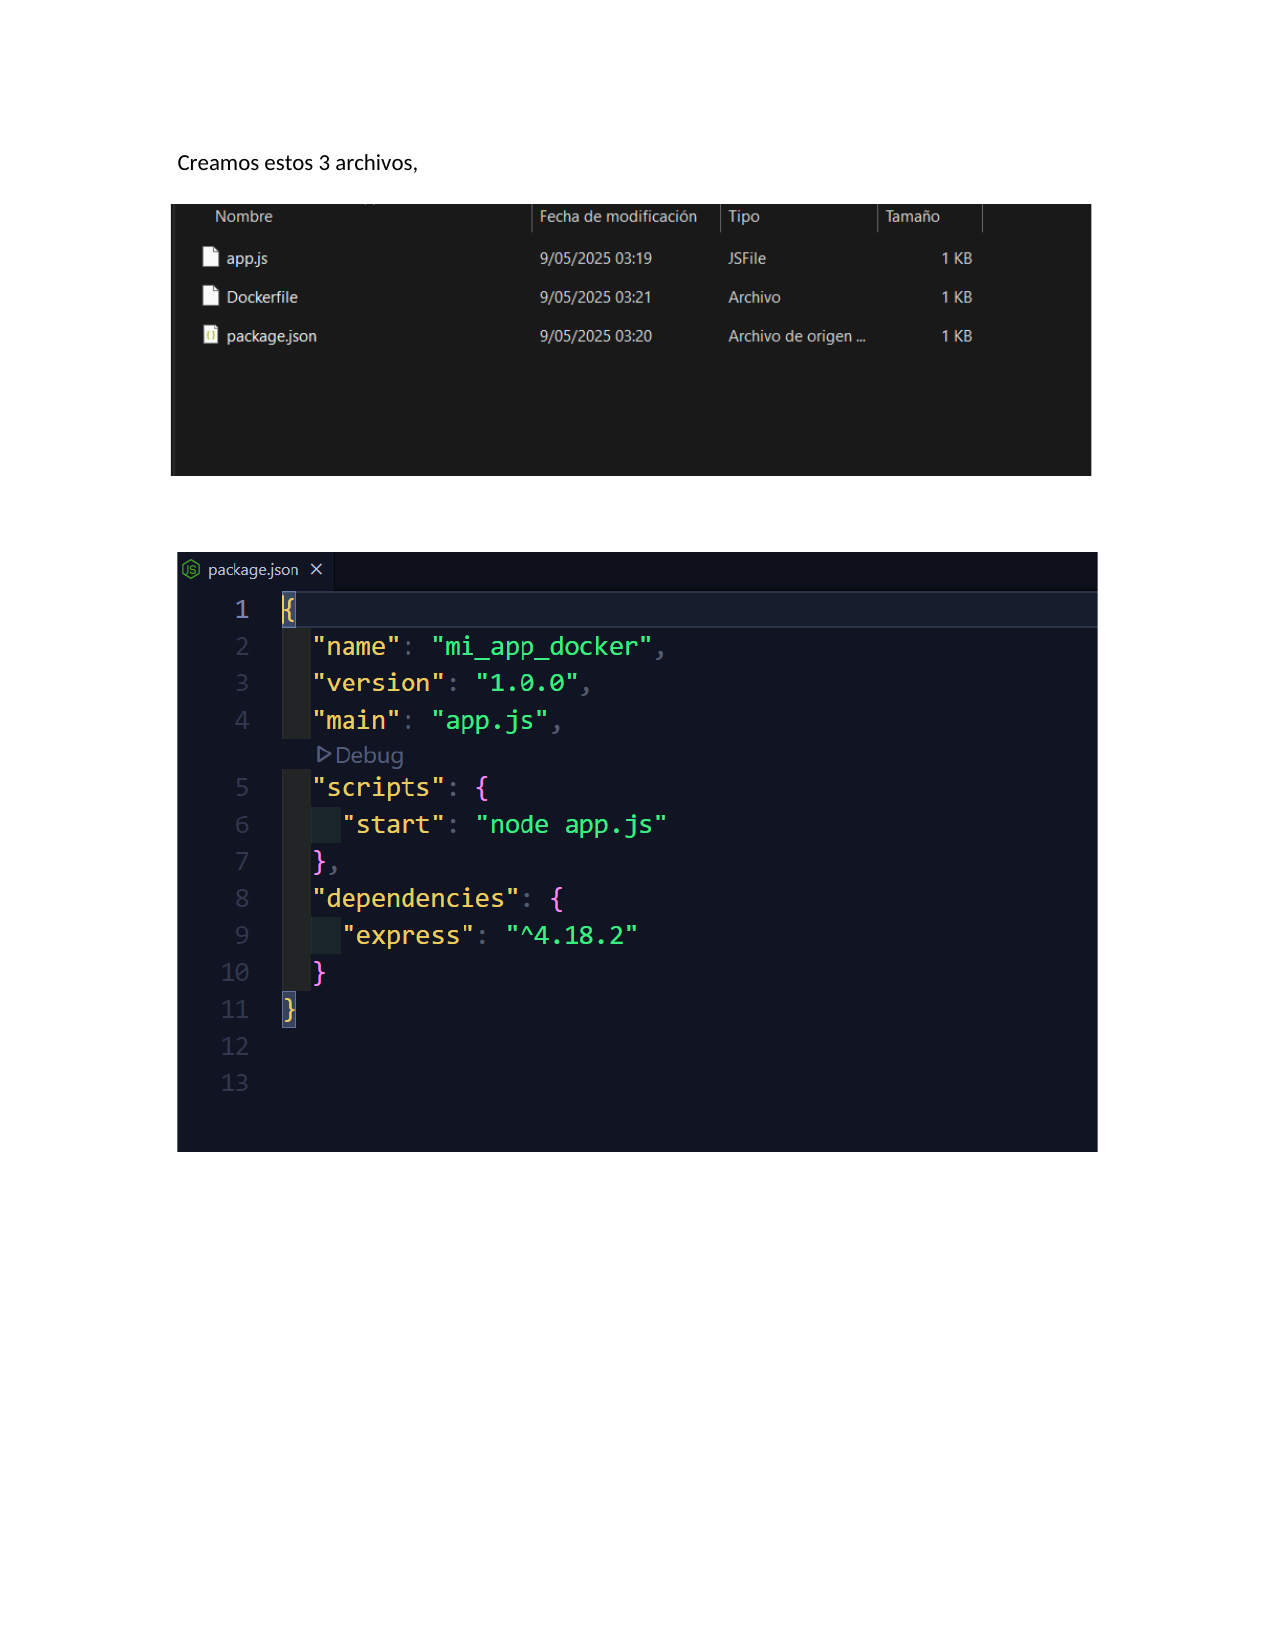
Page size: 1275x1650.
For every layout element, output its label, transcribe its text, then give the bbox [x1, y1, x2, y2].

text Creamos estos 3 archivos, [177, 148, 1098, 176]
picture [170, 204, 1092, 476]
picture [177, 552, 1098, 1152]
